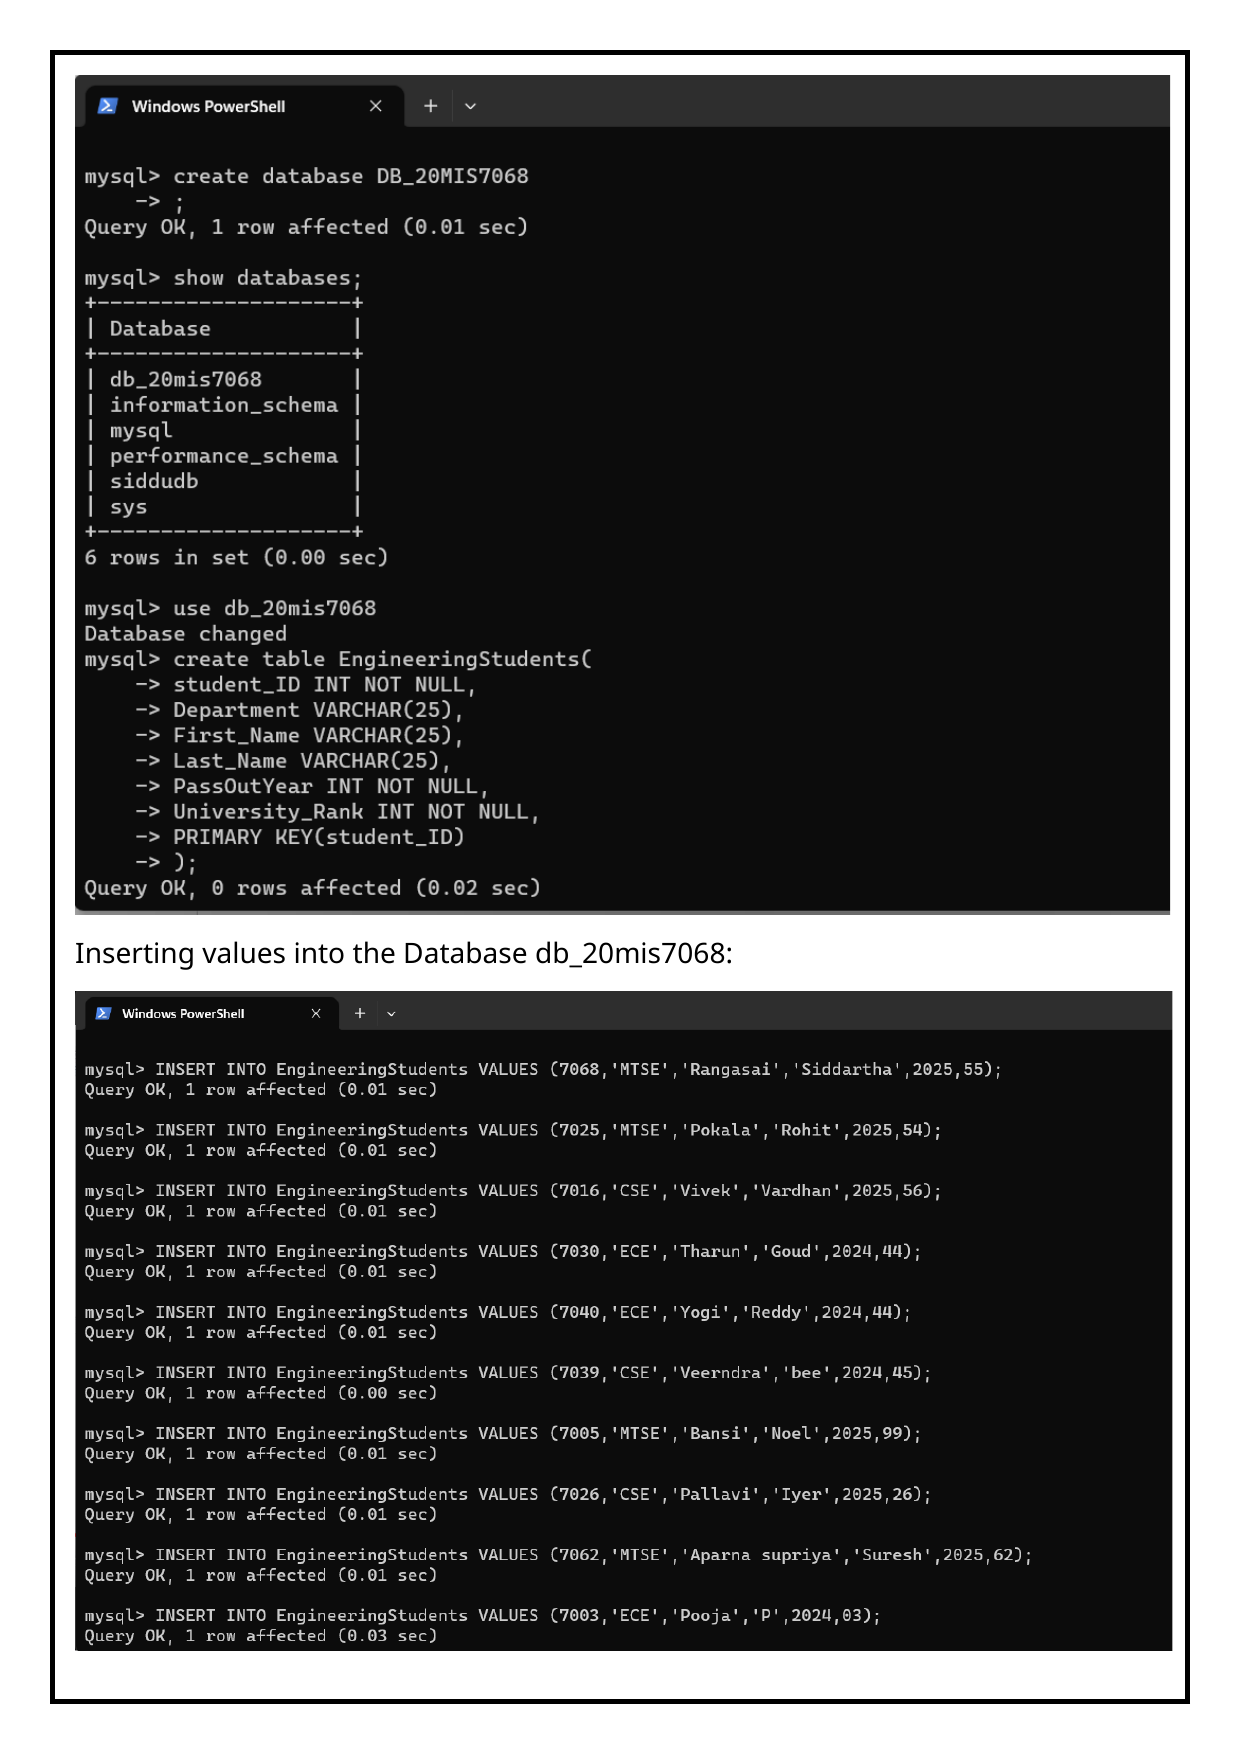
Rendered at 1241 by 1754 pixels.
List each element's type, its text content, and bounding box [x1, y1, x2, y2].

text Inserting values into the Database db_20mis7068: [75, 934, 1165, 972]
picture [75, 75, 1171, 915]
picture [75, 991, 1173, 1651]
